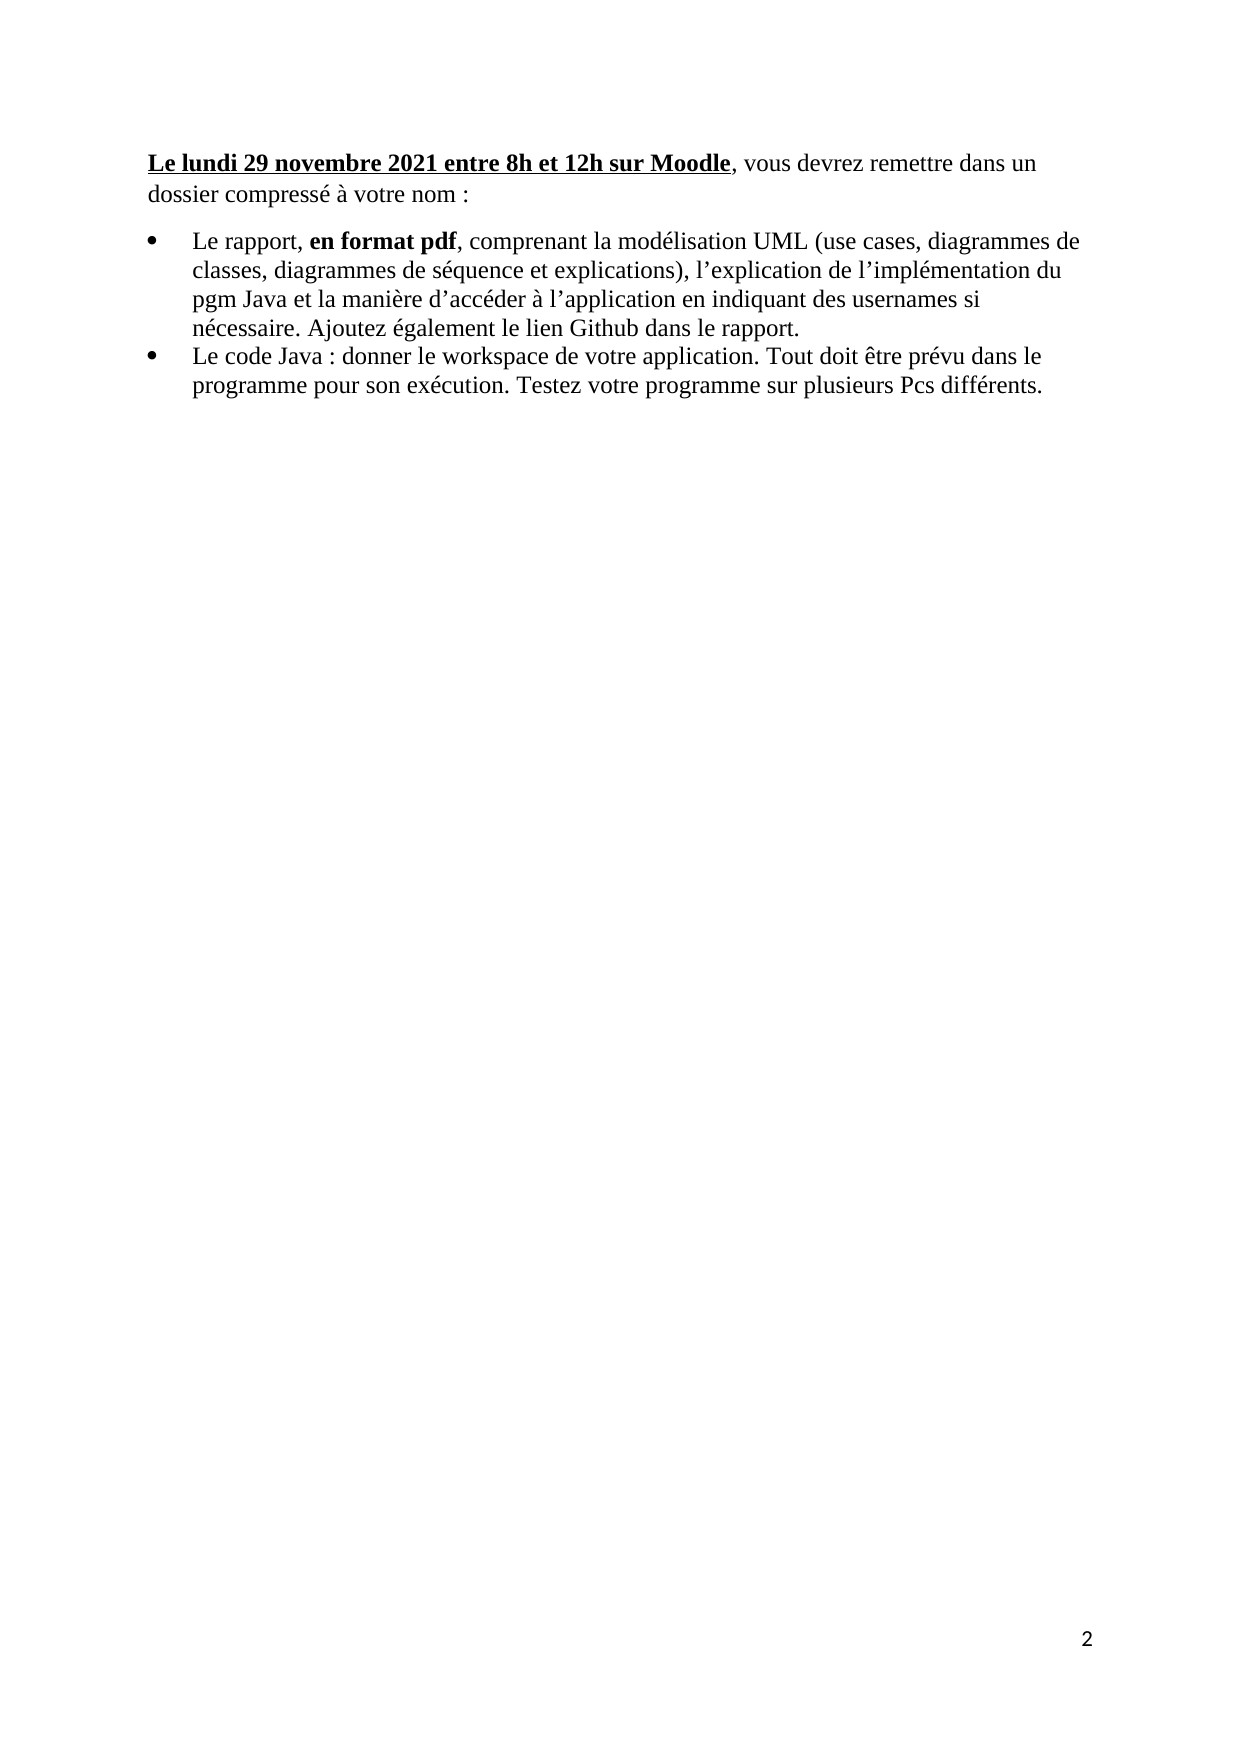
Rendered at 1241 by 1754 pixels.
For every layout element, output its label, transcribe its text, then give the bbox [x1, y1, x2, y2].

list Le rapport, en format pdf, comprenant la modélisation UML (use cases, diagrammes de classes, diagrammes de séquence et explications), l’explication de l’implémentation du pgm Java et la manière d’accéder à l’application en indiquant des usernames si nécessaire. Ajoutez également le lien Github dans le rapport. [148, 226, 1093, 341]
list Le code Java : donner le workspace de votre application. Tout doit être prévu dans le programme pour son exécution. Testez votre programme sur plusieurs Pcs différents. [148, 341, 1093, 399]
text Le lundi 29 novembre 2021 entre 8h et 12h sur Moodle, vous devrez remettre dans un dossier compressé à votre nom : [148, 148, 1093, 207]
